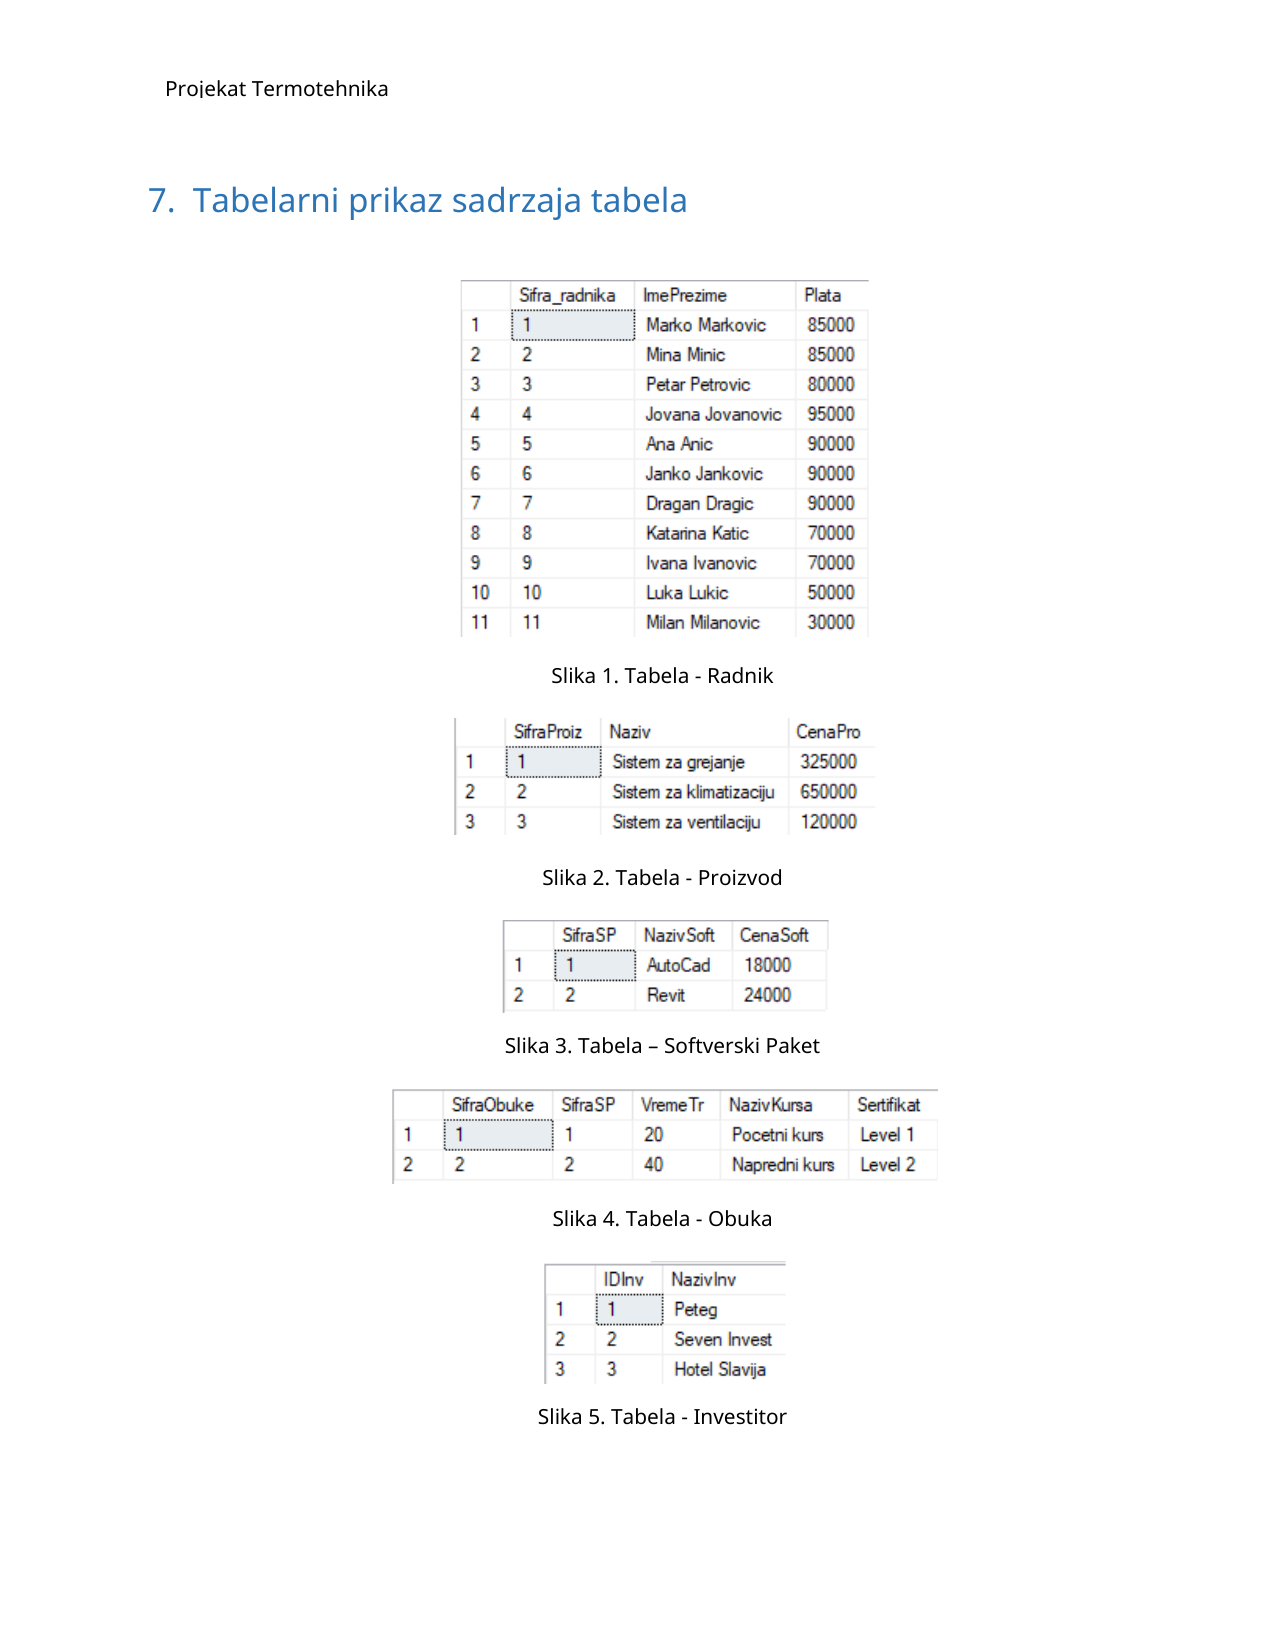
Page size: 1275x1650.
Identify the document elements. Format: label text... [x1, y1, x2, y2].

picture [460, 280, 869, 637]
text Slika 2. Tabela - Proizvod [131, 863, 1194, 891]
text Slika 5. Tabela - Investitor [131, 1402, 1194, 1431]
text Slika 3. Tabela – Softverski Paket [131, 1031, 1194, 1059]
text Slika 4. Tabela - Obuka [131, 1204, 1194, 1232]
picture [500, 920, 829, 1013]
picture [543, 1261, 786, 1384]
subtitle Tabelarni prikaz sadrzaja tabela [148, 177, 1198, 222]
picture [453, 718, 876, 835]
text Slika 1. Tabela - Radnik [131, 661, 1194, 690]
picture [391, 1088, 938, 1184]
